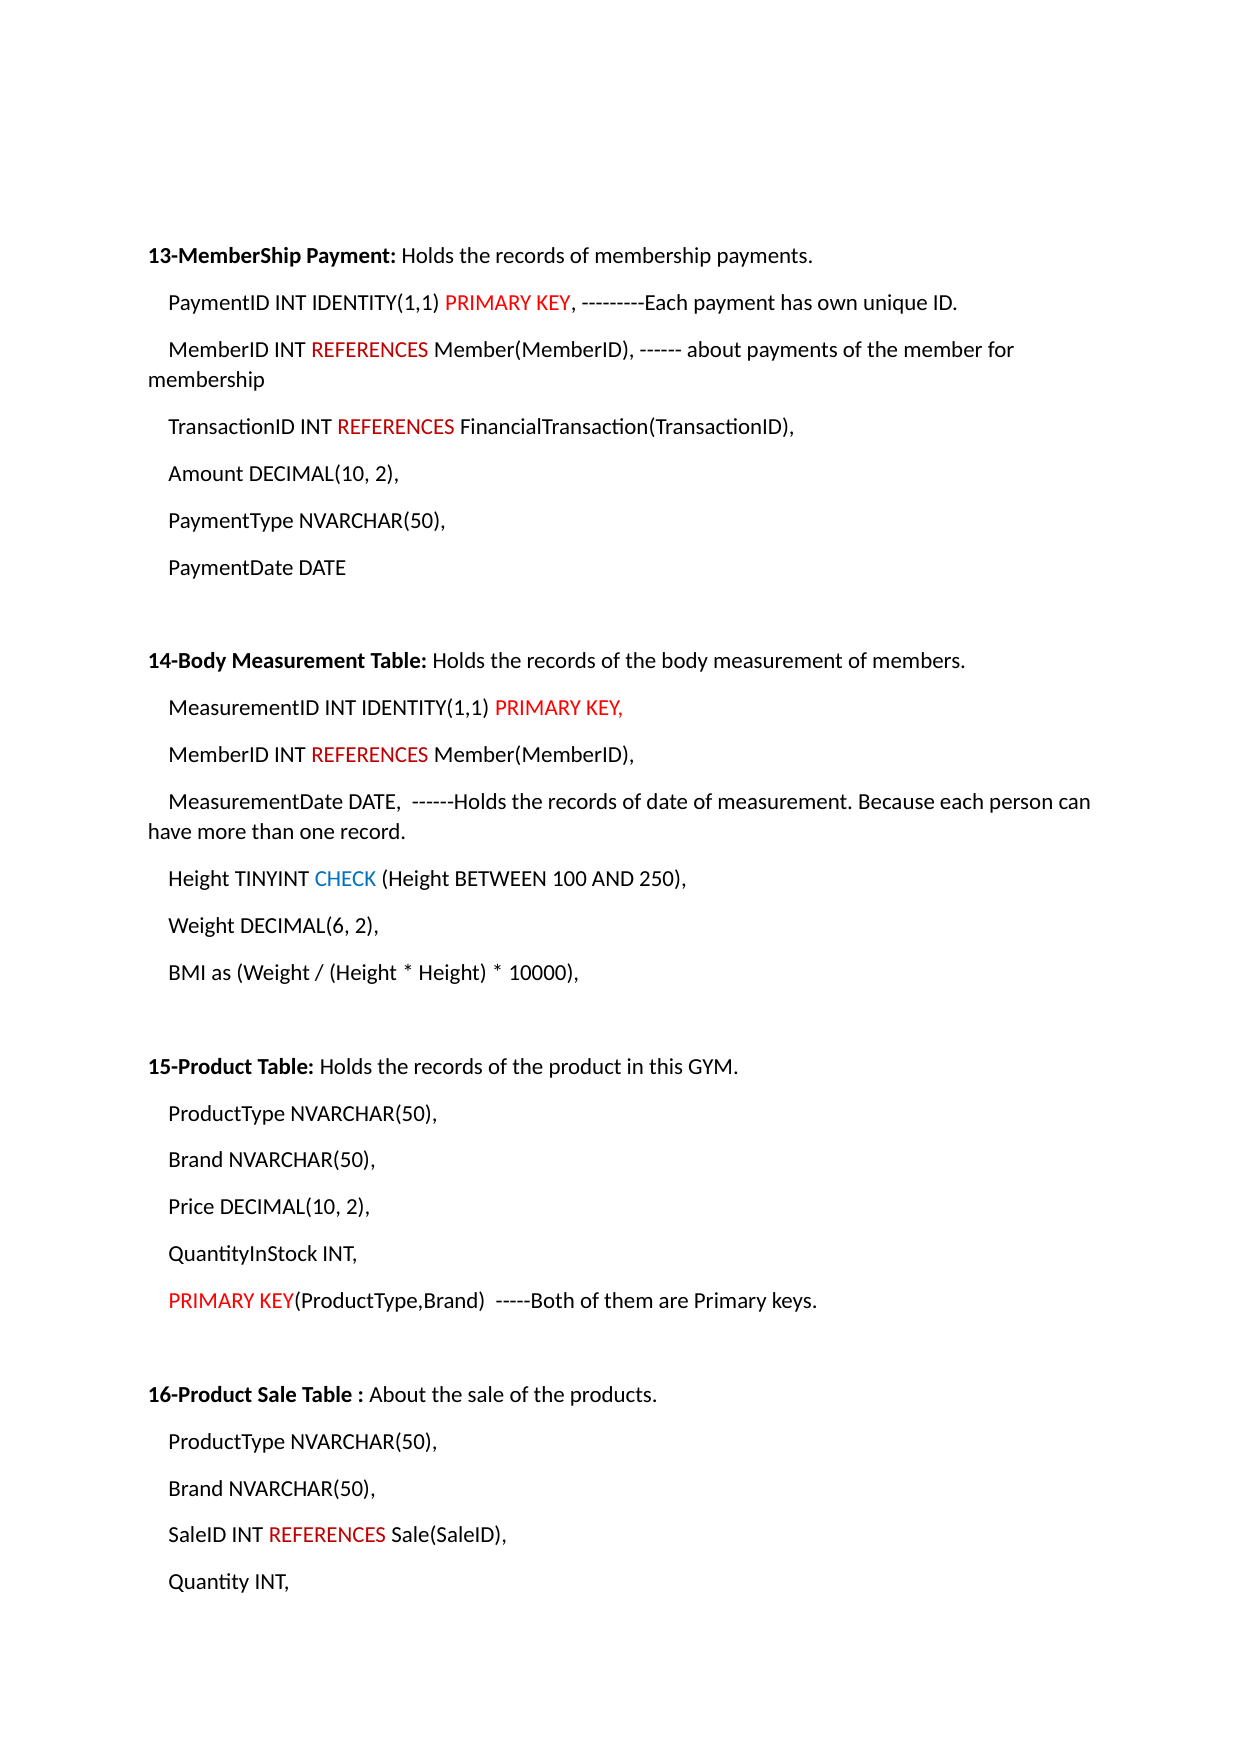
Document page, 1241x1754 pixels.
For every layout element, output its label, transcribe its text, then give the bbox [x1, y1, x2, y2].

text Amount DECIMAL(10, 2), [148, 459, 1093, 487]
text MeasurementDate DATE, ------Holds the records of date of measurement. Because each person can have more than one record. [148, 787, 1093, 845]
text PRIMARY KEY(ProductType,Brand) -----Both of them are Primary keys. [148, 1286, 1093, 1314]
text 15-Product Table: Holds the records of the product in this GYM. [148, 1052, 1093, 1080]
text QuantityInStock INT, [148, 1239, 1093, 1267]
text 16-Product Sale Table : About the sale of the products. [148, 1380, 1093, 1408]
text BMI as (Weight / (Height * Height) * 10000), [148, 958, 1093, 986]
text PaymentDate DATE [148, 553, 1093, 581]
text Price DECIMAL(10, 2), [148, 1192, 1093, 1220]
text Quantity INT, [148, 1567, 1093, 1595]
text SaleID INT REFERENCES Sale(SaleID), [148, 1521, 1093, 1548]
text Brand NVARCHAR(50), [148, 1474, 1093, 1502]
text MemberID INT REFERENCES Member(MemberID), ------ about payments of the member for membership [148, 335, 1093, 393]
text Height TINYINT CHECK (Height BETWEEN 100 AND 250), [148, 864, 1093, 892]
text Weight DECIMAL(6, 2), [148, 911, 1093, 939]
text ProductType NVARCHAR(50), [148, 1427, 1093, 1455]
text PaymentType NVARCHAR(50), [148, 506, 1093, 534]
text 13-MemberShip Payment: Holds the records of membership payments. [148, 241, 1093, 269]
text MemberID INT REFERENCES Member(MemberID), [148, 740, 1093, 768]
text 14-Body Measurement Table: Holds the records of the body measurement of members. [148, 647, 1093, 674]
text TransactionID INT REFERENCES FinancialTransaction(TransactionID), [148, 412, 1093, 440]
text PaymentID INT IDENTITY(1,1) PRIMARY KEY, ---------Each payment has own unique ID. [148, 288, 1093, 316]
text ProductType NVARCHAR(50), [148, 1099, 1093, 1127]
text MeasurementID INT IDENTITY(1,1) PRIMARY KEY, [148, 693, 1093, 721]
text Brand NVARCHAR(50), [148, 1146, 1093, 1173]
